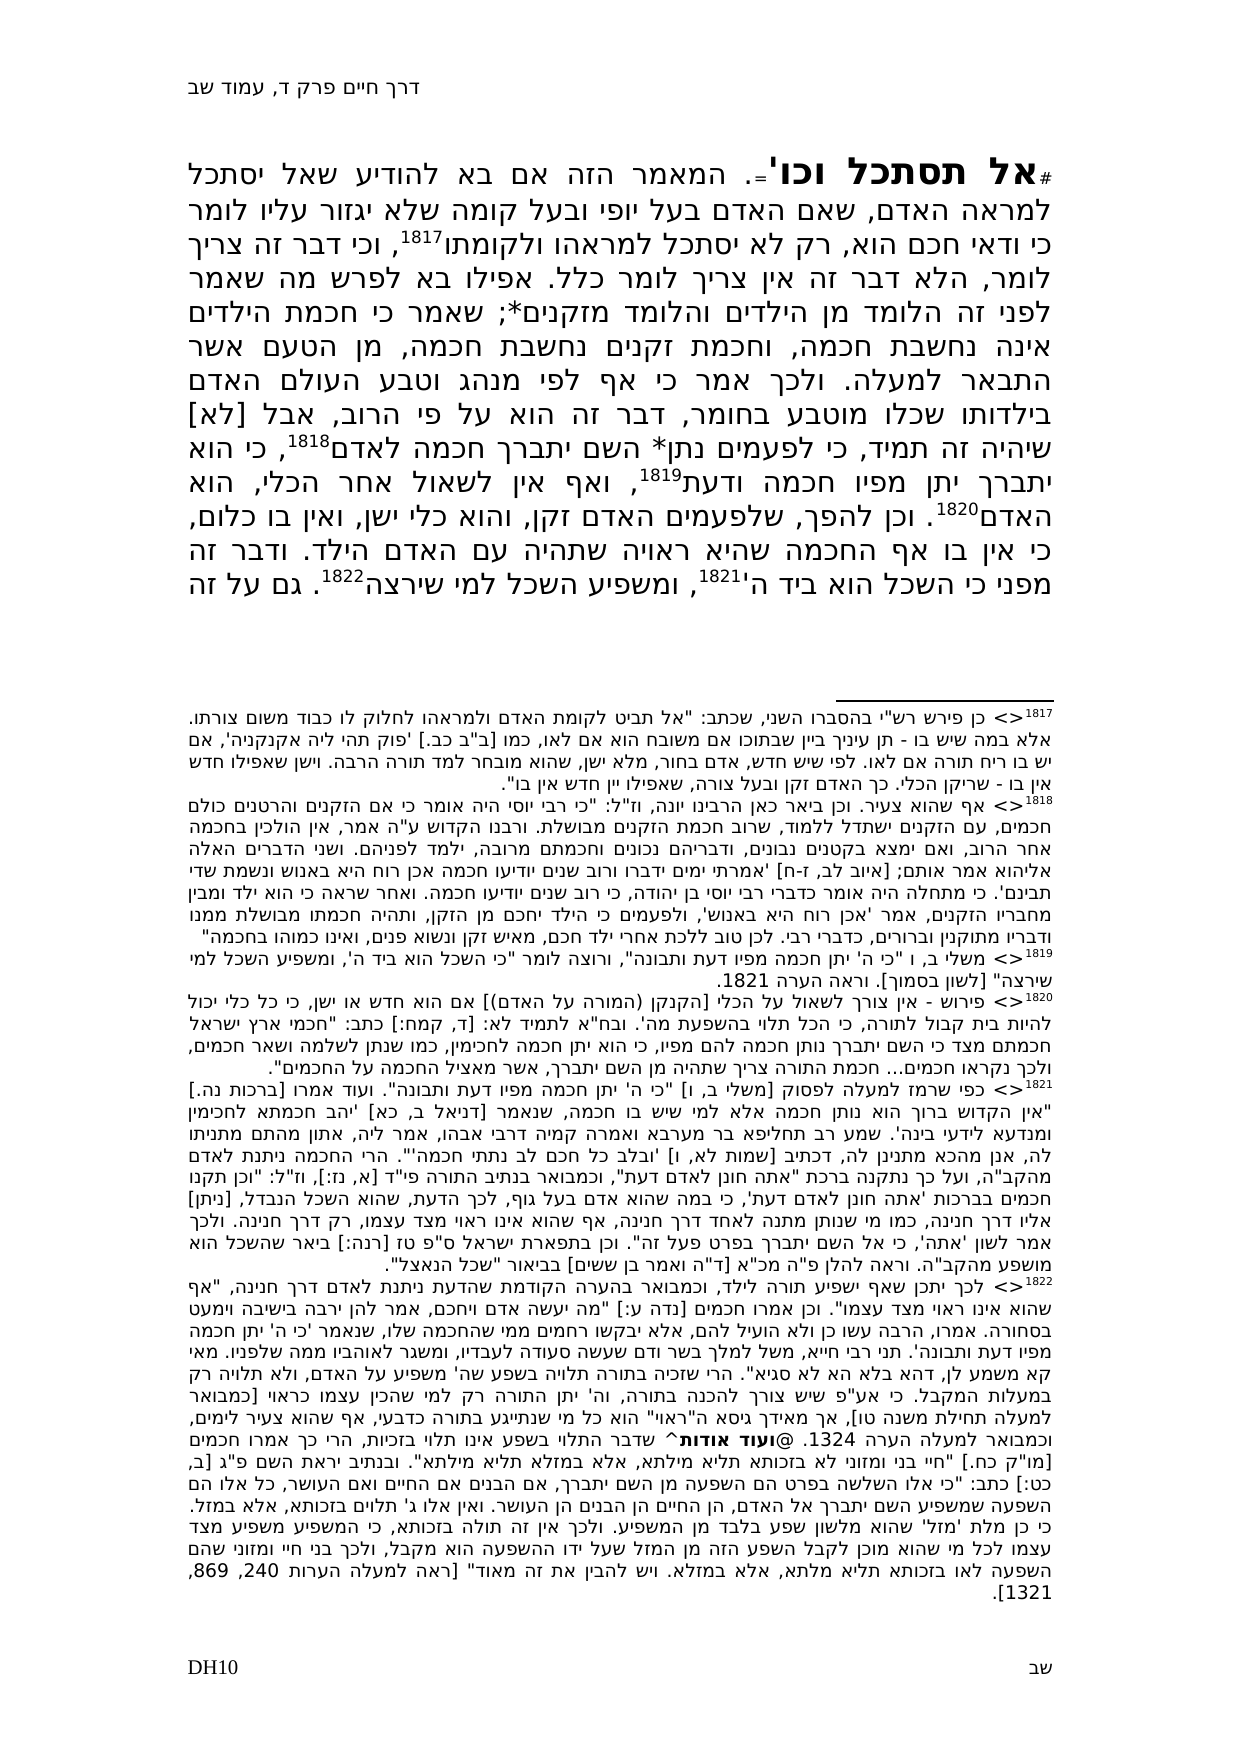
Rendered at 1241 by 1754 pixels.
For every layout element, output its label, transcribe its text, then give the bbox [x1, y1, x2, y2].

text #אל תסתכל וכו'=. המאמר הזה אם בא להודיע שאל יסתכל למראה האדם, שאם האדם בעל יופי ובעל קומה שלא יגזור עליו לומר כי ודאי חכם הוא, רק לא יסתכל למראהו ולקומתו, וכי דבר זה צריך לומר, הלא דבר זה אין צריך לומר כלל. אפילו בא לפרש מה שאמר לפני זה הלומד מן הילדים והלומד מזקנים*; שאמר כי חכמת הילדים אינה נחשבת חכמה, וחכמת זקנים נחשבת חכמה, מן הטעם אשר התבאר למעלה. ולכך אמר כי אף לפי מנהג וטבע העולם האדם בילדותו שכלו מוטבע בחומר, דבר זה הוא על פי הרוב, אבל [לא] שיהיה זה תמיד, כי לפעמים נתן* השם יתברך חכמה לאדם, כי הוא יתברך יתן מפיו חכמה ודעת, ואף אין לשאול אחר הכלי, הוא האדם. וכן להפך, שלפעמים האדם זקן, והוא כלי ישן, ואין בו כלום, כי אין בו אף החכמה שהיא ראויה שתהיה עם האדם הילד. ודבר זה מפני כי השכל הוא ביד ה', ומשפיע השכל למי שירצה. גם על זה קשיא, כי דבר פשוט ונגלה שיש בני אדם זקנים שהם בורים, ולא נמצא בהם דבר, ויש ילדים שהם חכמים גדולים. [187, 150, 1053, 601]
